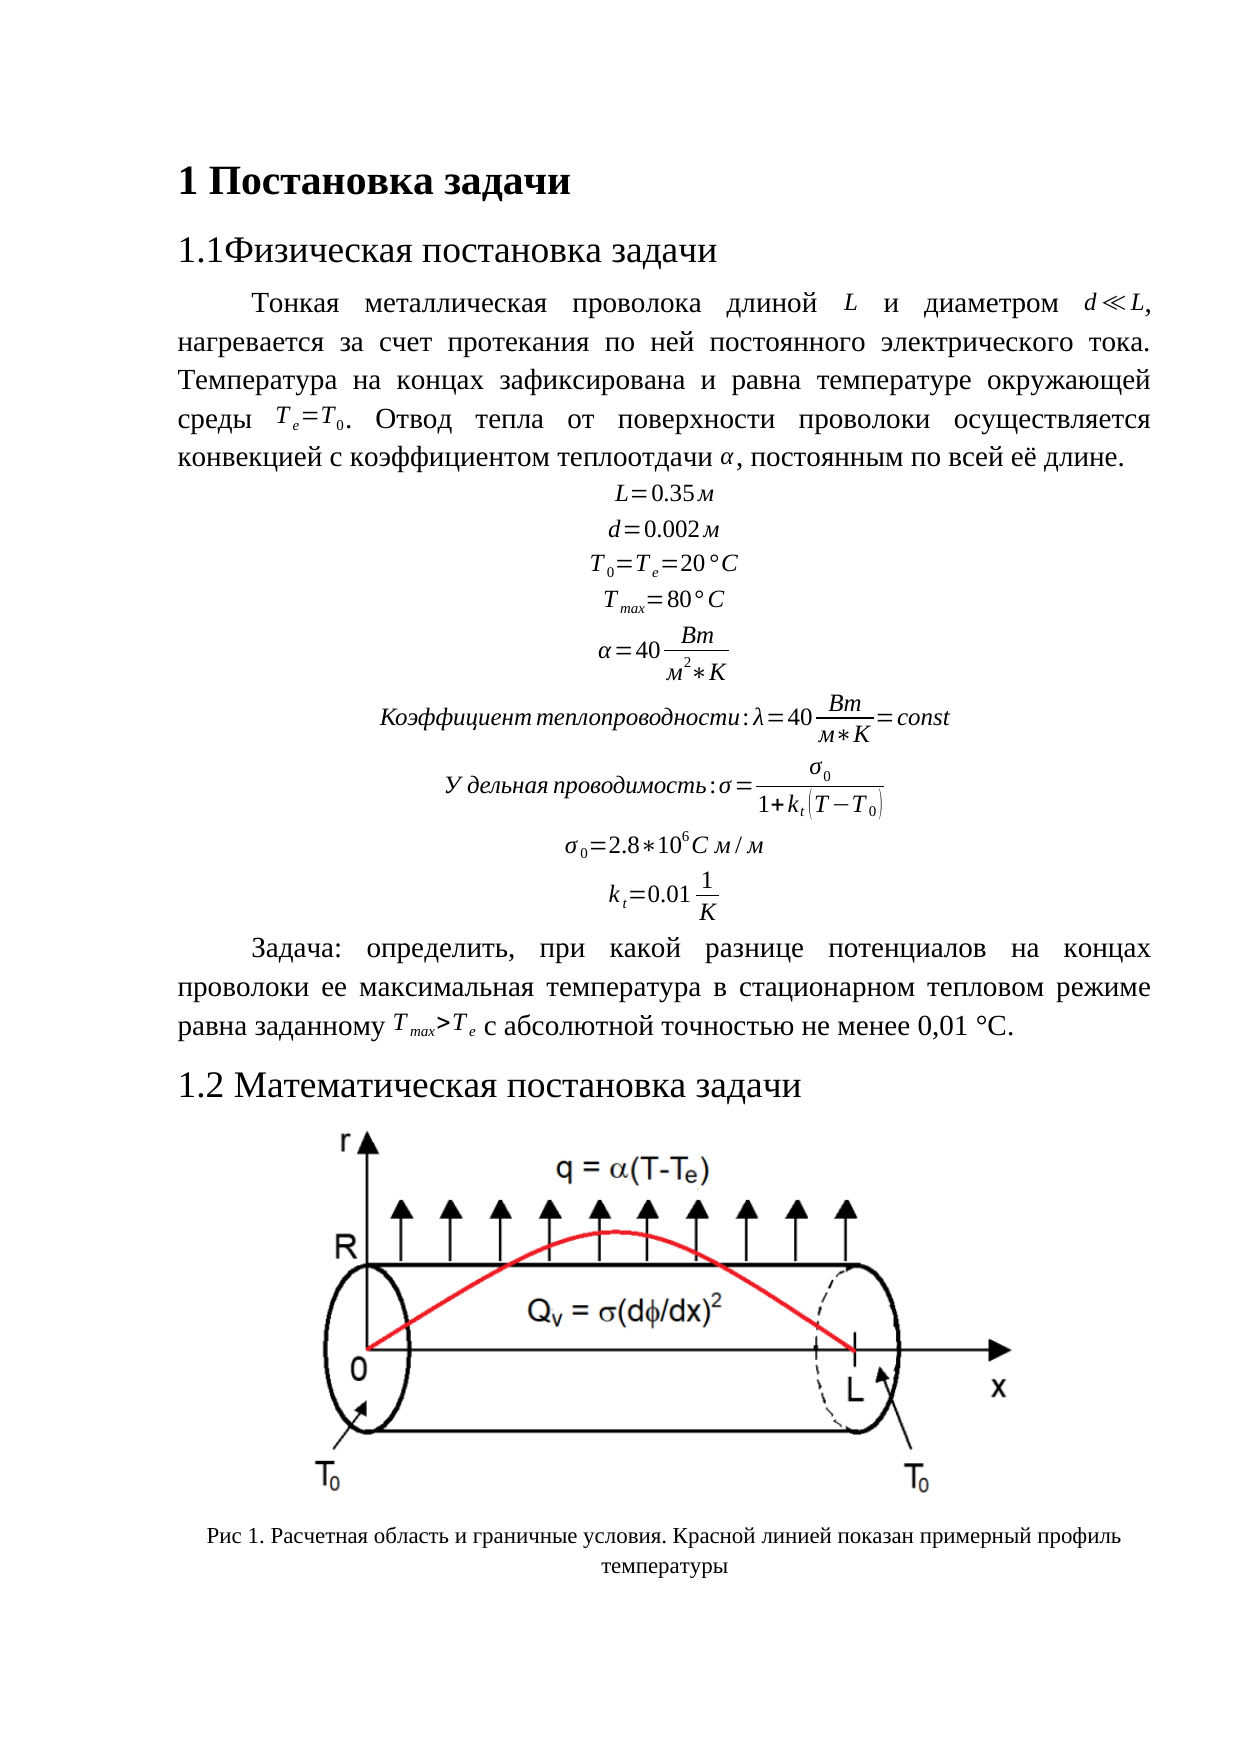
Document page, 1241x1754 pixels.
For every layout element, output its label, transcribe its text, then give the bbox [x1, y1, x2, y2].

subtitle 1.1Физическая постановка задачи [177, 227, 1152, 271]
picture [310, 1120, 1019, 1501]
text Рис 1. Расчетная область и граничные условия. Красной линией показан примерный профиль температуры [177, 1522, 1152, 1579]
text Задача: определить, при какой разнице потенциалов на концах проволоки ее максимальная температура в стационарном тепловом режиме равна заданному с абсолютной точностью не менее 0,01 °C. [177, 931, 1152, 1041]
subtitle 1.2 Математическая постановка задачи [177, 1063, 1152, 1106]
subtitle 1 Постановка задачи [177, 156, 1152, 203]
text Тонкая металлическая проволока длиной и диаметром , нагревается за счет протекания по ней постоянного электрического тока. Температура на концах зафиксирована и равна температуре окружающей среды . Отвод тепла от поверхности проволоки осуществляется конвекцией с коэффициентом теплоотдачи , постоянным по всей её длине. [177, 285, 1152, 473]
